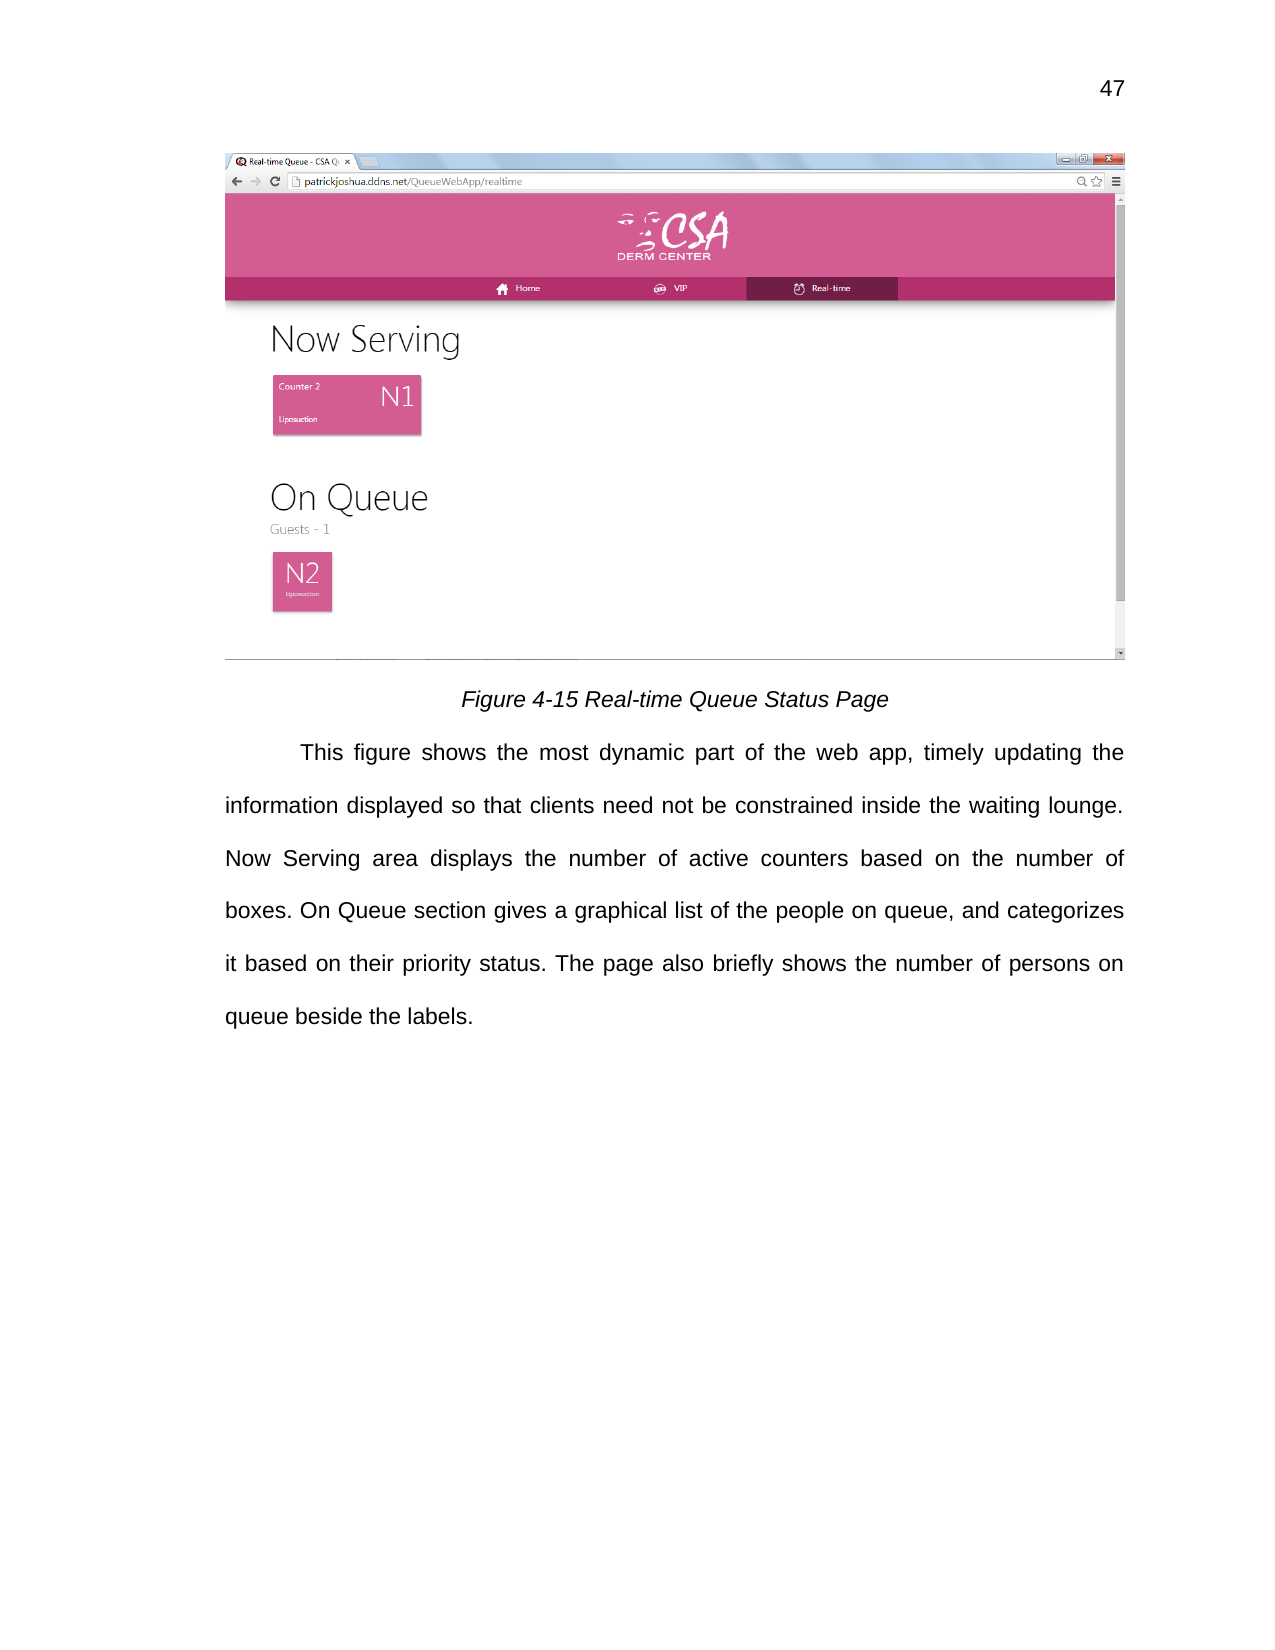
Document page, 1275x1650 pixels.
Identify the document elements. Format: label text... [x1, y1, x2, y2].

text Figure 4-15 Real-time Queue Status Page [225, 686, 1125, 713]
text This figure shows the most dynamic part of the web app, timely updating the information displayed so that clients need not be constrained inside the waiting lounge. Now Serving area displays the number of active counters based on the number of boxes. On Queue section gives a graphical list of the people on queue, and categorizes it based on their priority status. The page also briefly shows the number of persons on queue beside the labels. [225, 739, 1125, 1029]
picture [225, 153, 1125, 660]
